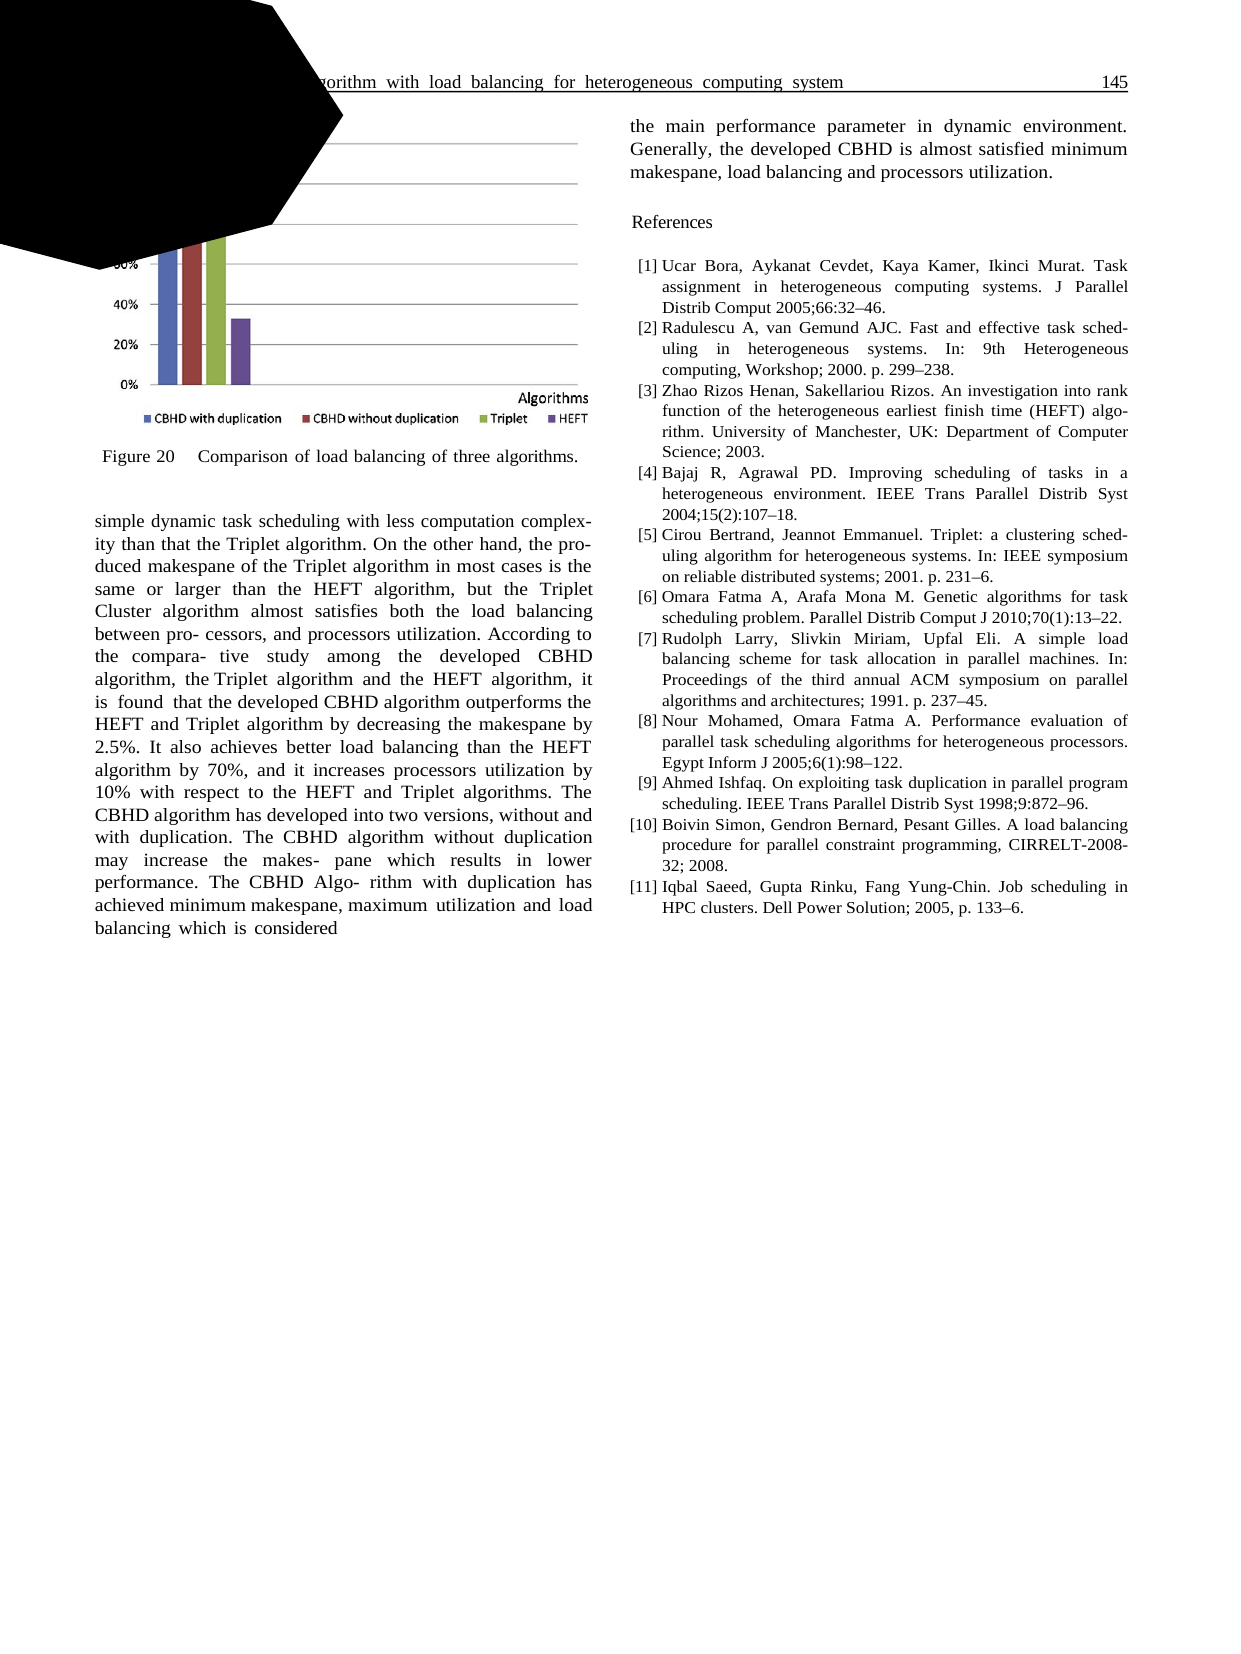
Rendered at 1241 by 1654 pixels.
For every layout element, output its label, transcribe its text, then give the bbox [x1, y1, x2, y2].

picture [282, 115, 588, 211]
list Radulescu A, van Gemund AJC. Fast and effective task sched- uling in heterogeneous systems. In: 9th Heterogeneous computing, Workshop; 2000. p. 299–238. [638, 318, 1128, 379]
list Zhao Rizos Henan, Sakellariou Rizos. An investigation into rank function of the heterogeneous earliest finish time (HEFT) algo- rithm. University of Manchester, UK: Department of Computer Science; 2003. [638, 380, 1128, 461]
text References [187, 211, 1157, 232]
list Bajaj R, Agrawal PD. Improving scheduling of tasks in a heterogeneous environment. IEEE Trans Parallel Distrib Syst 2004;15(2):107–18. [638, 463, 1128, 523]
text Figure 20 Comparison of load balancing of three algorithms. [102, 446, 597, 466]
list Nour Mohamed, Omara Fatma A. Performance evaluation of parallel task scheduling algorithms for heterogeneous processors. Egypt Inform J 2005;6(1):98–122. [638, 711, 1128, 772]
list Boivin Simon, Gendron Bernard, Pesant Gilles. A load balancing procedure for parallel constraint programming, CIRRELT-2008- 32; 2008. [629, 814, 1128, 875]
list Omara Fatma A, Arafa Mona M. Genetic algorithms for task scheduling problem. Parallel Distrib Comput J 2010;70(1):13–22. [638, 587, 1128, 627]
list Rudolph Larry, Slivkin Miriam, Upfal Eli. A simple load balancing scheme for task allocation in parallel machines. In: Proceedings of the third annual ACM symposium on parallel algorithms and architectures; 1991. p. 237–45. [638, 628, 1128, 709]
list Cirou Bertrand, Jeannot Emmanuel. Triplet: a clustering sched- uling algorithm for heterogeneous systems. In: IEEE symposium on reliable distributed systems; 2001. p. 231–6. [638, 525, 1128, 586]
text Dynamic task scheduling algorithm with load balancing for heterogeneous computing system 145 [94, 71, 1157, 93]
list Iqbal Saeed, Gupta Rinku, Fang Yung-Chin. Job scheduling in HPC clusters. Dell Power Solution; 2005, p. 133–6. [629, 877, 1128, 917]
list Ucar Bora, Aykanat Cevdet, Kaya Kamer, Ikinci Murat. Task assignment in heterogeneous computing systems. J Parallel Distrib Comput 2005;66:32–46. [638, 256, 1128, 317]
text the main performance parameter in dynamic environment. Generally, the developed CBHD is almost satisfied minimum makespane, load balancing and processors utilization. [630, 115, 1128, 182]
picture [99, 232, 588, 425]
list Ahmed Ishfaq. On exploiting task duplication in parallel program scheduling. IEEE Trans Parallel Distrib Syst 1998;9:872–96. [638, 773, 1128, 813]
text simple dynamic task scheduling with less computation complex- ity than that the Triplet algorithm. On the other hand, the pro- duced makespane of the Triplet algorithm in most cases is the same or larger than the HEFT algorithm, but the Triplet Cluster algorithm almost satisfies both the load balancing between pro- cessors, and processors utilization. According to the compara- tive study among the developed CBHD algorithm, the Triplet algorithm and the HEFT algorithm, it is found that the developed CBHD algorithm outperforms the HEFT and Triplet algorithm by decreasing the makespane by 2.5%. It also achieves better load balancing than the HEFT algorithm by 70%, and it increases processors utilization by 10% with respect to the HEFT and Triplet algorithms. The CBHD algorithm has developed into two versions, without and with duplication. The CBHD algorithm without duplication may increase the makes- pane which results in lower performance. The CBHD Algo- rithm with duplication has achieved minimum makespane, maximum utilization and load balancing which is considered [94, 510, 593, 938]
